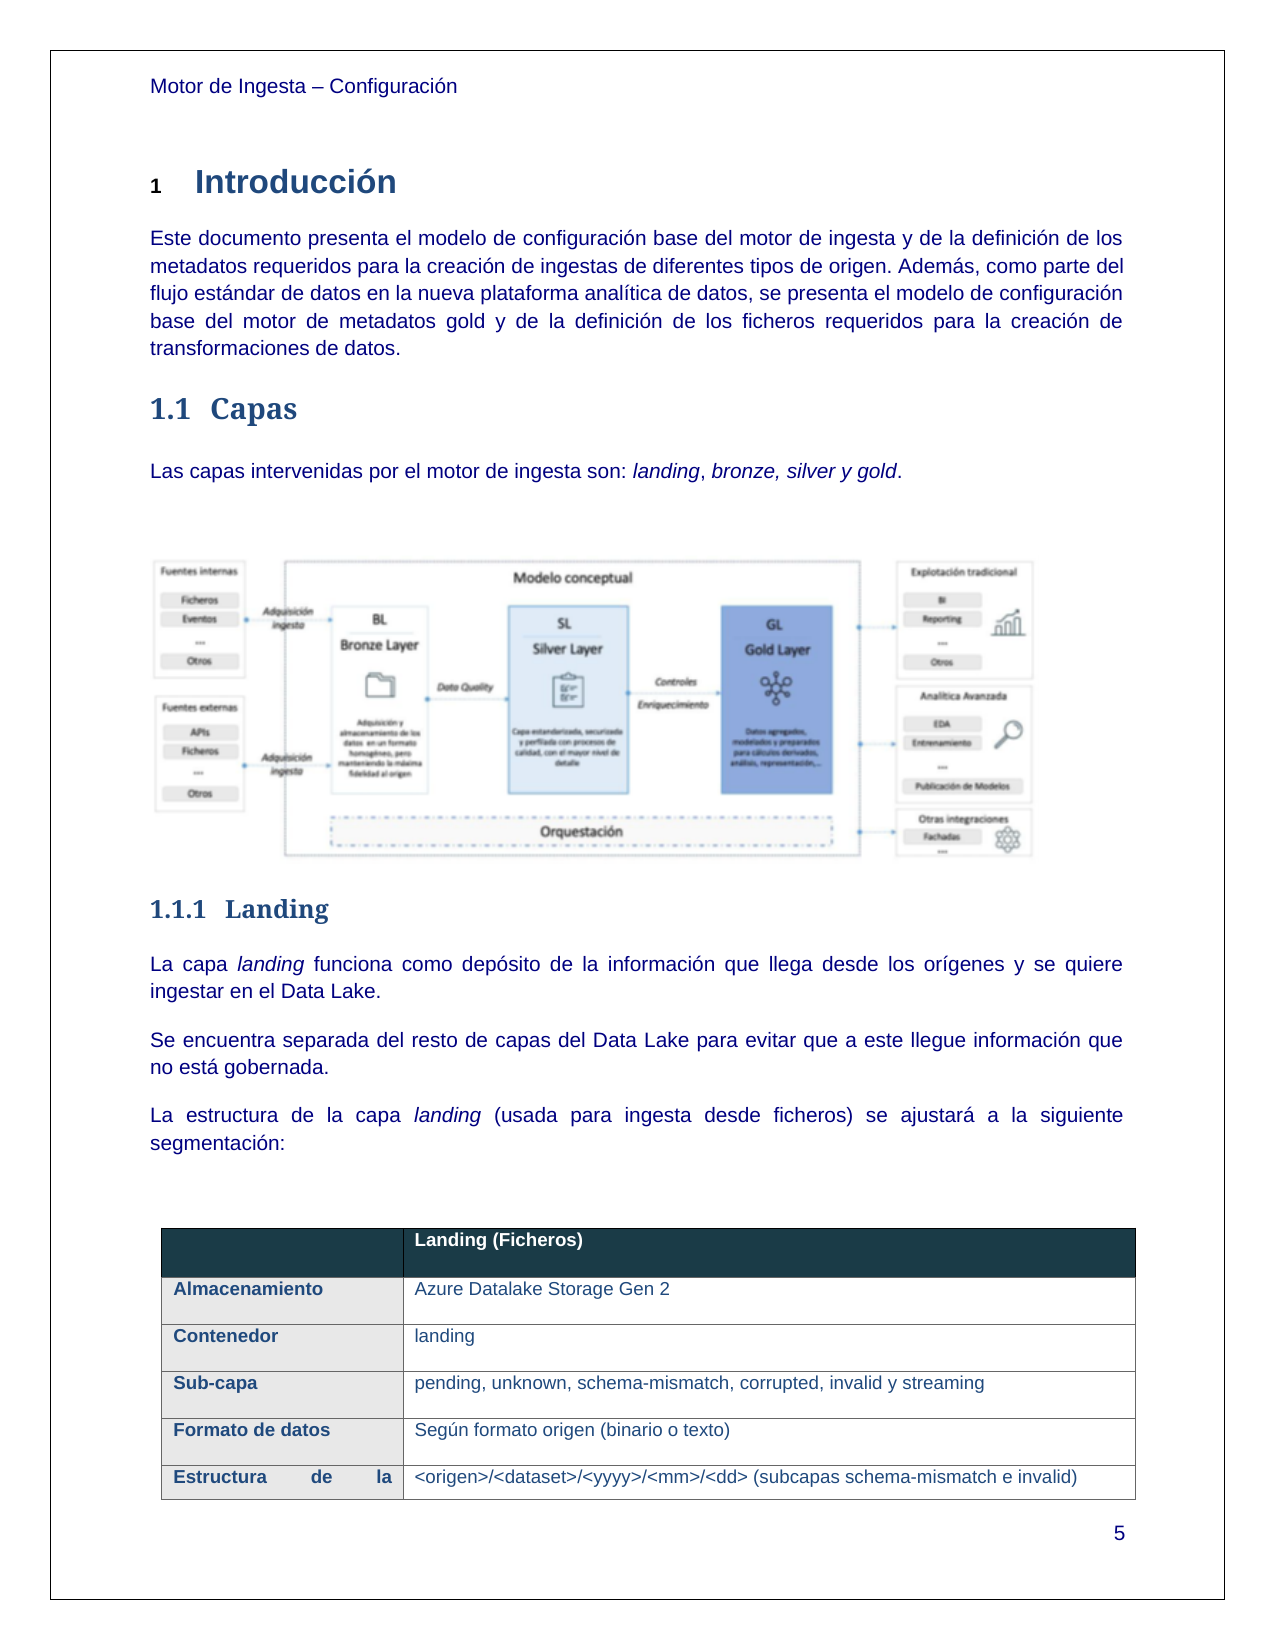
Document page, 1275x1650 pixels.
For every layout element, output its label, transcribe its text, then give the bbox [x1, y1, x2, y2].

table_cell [404, 1466, 1135, 1499]
picture [150, 555, 1039, 864]
text La estructura de la capa landing (usada para ingesta desde ficheros) se ajustará a la siguiente segmentación: [150, 1103, 1125, 1155]
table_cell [162, 1466, 403, 1499]
table_cell Formato de datos [162, 1419, 403, 1465]
text La capa landing funciona como depósito de la información que llega desde los orígenes y se quiere ingestar en el Data Lake. [150, 952, 1125, 1003]
table_header [162, 1229, 403, 1277]
table_cell landing [404, 1325, 1135, 1371]
table_cell Azure Datalake Storage Gen 2 [404, 1278, 1135, 1324]
text Las capas intervenidas por el motor de ingesta son: landing, bronze, silver y gold. [150, 459, 1125, 483]
text Este documento presenta el modelo de configuración base del motor de ingesta y de la definición de los metadatos requeridos para la creación de ingestas de diferentes tipos de origen. Además, como parte del flujo estándar de datos en la nueva plataforma analítica de datos, se presenta el modelo de configuración base del motor de metadatos gold y de la definición de los ficheros requeridos para la creación de transformaciones de datos. [150, 226, 1125, 360]
table_cell Almacenamiento [162, 1278, 403, 1324]
table_cell Sub-capa [162, 1372, 403, 1418]
text Se encuentra separada del resto de capas del Data Lake para evitar que a este llegue información que no está gobernada. [150, 1027, 1125, 1079]
table_cell Contenedor [162, 1325, 403, 1371]
subtitle Landing [150, 892, 1125, 926]
table_cell pending, unknown, schema-mismatch, corrupted, invalid y streaming [404, 1372, 1135, 1418]
table_cell Según formato origen (binario o texto) [404, 1419, 1135, 1465]
table_header Landing (Ficheros) [404, 1229, 1135, 1277]
subtitle Capas [150, 388, 1125, 428]
subtitle Introducción [150, 162, 1125, 201]
